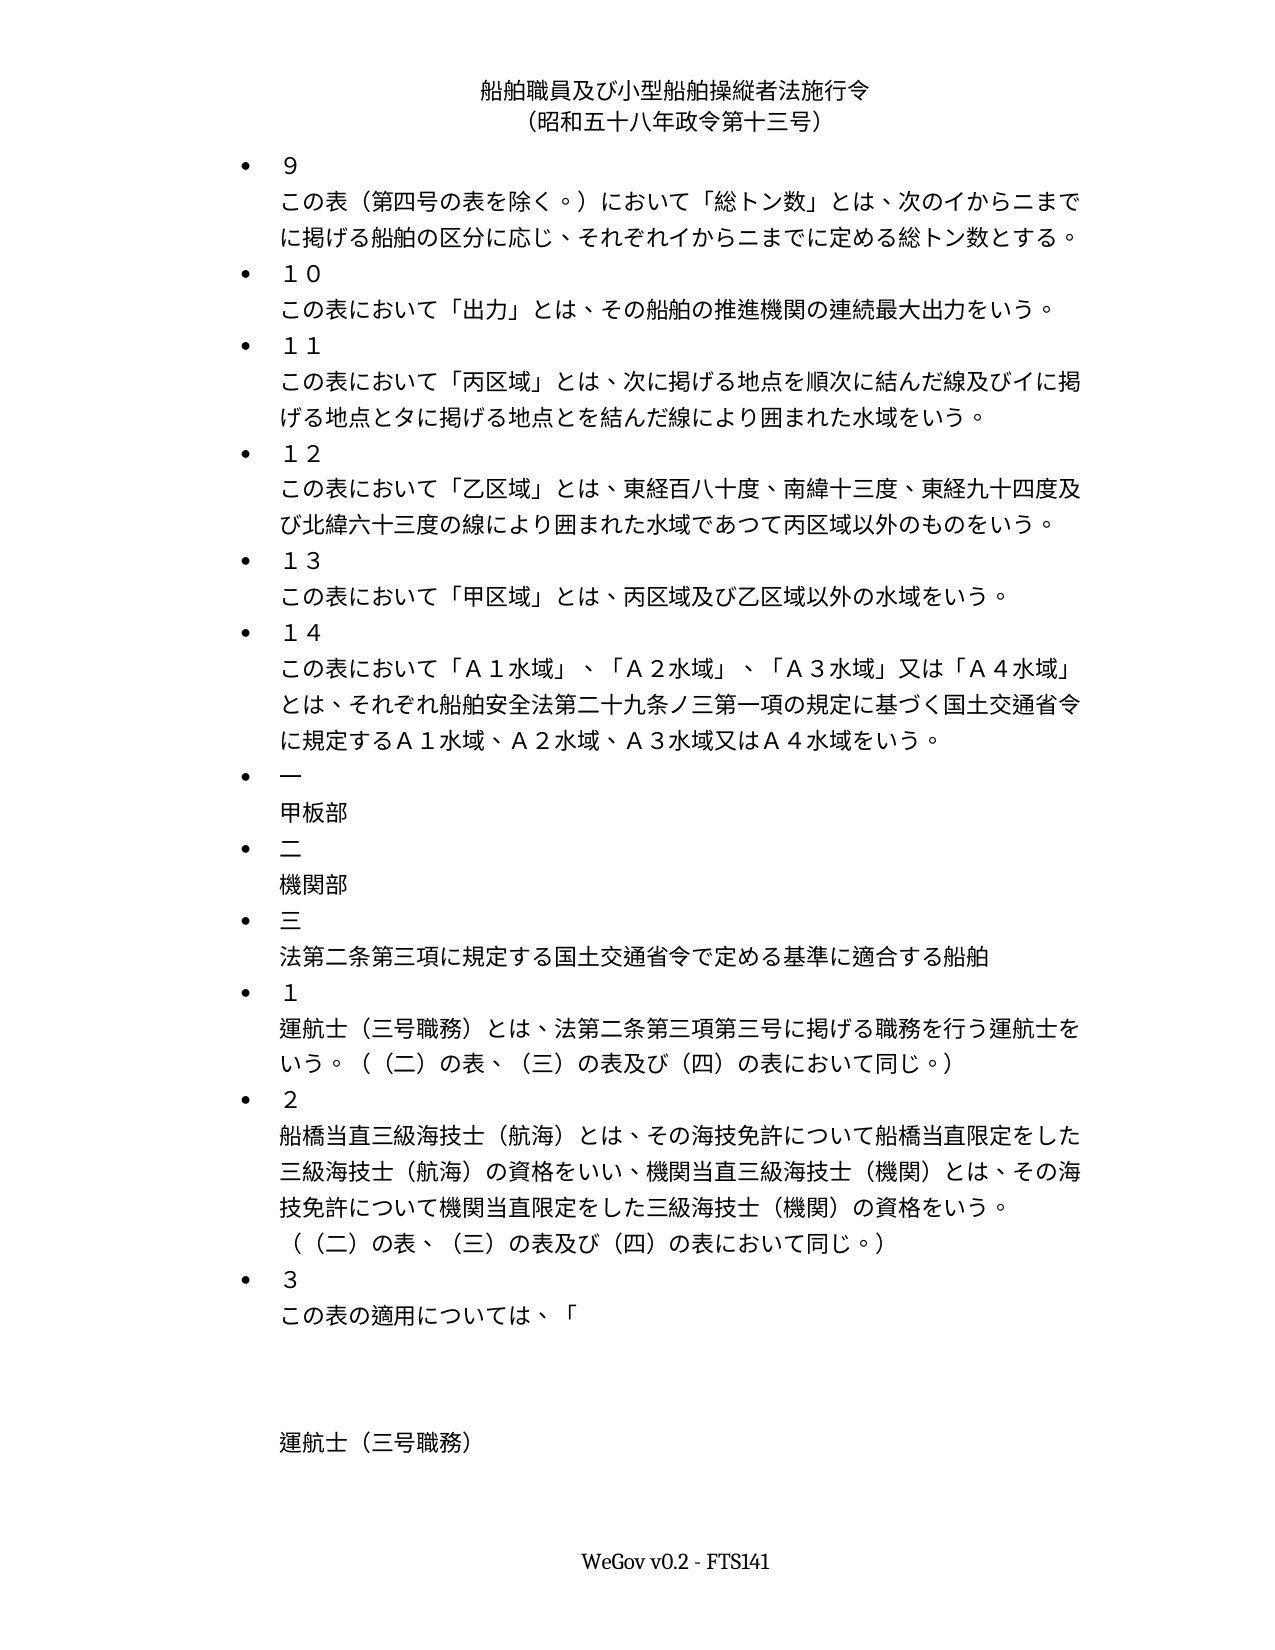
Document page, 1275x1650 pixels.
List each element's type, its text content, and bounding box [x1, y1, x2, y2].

list １ 運航士（三号職務）とは、法第二条第三項第三号に掲げる職務を行う運航士をいう。（（二）の表、（三）の表及び（四）の表において同じ。） [242, 977, 1087, 1080]
list １１ この表において「丙区域」とは、次に掲げる地点を順次に結んだ線及びイに掲げる地点とタに掲げる地点とを結んだ線により囲まれた水域をいう。 [242, 330, 1087, 433]
list 一 甲板部 [242, 761, 1087, 828]
list １３ この表において「甲区域」とは、丙区域及び乙区域以外の水域をいう。 [242, 545, 1087, 612]
list ２ 船橋当直三級海技士（航海）とは、その海技免許について船橋当直限定をした三級海技士（航海）の資格をいい、機関当直三級海技士（機関）とは、その海技免許について機関当直限定をした三級海技士（機関）の資格をいう。（（二）の表、（三）の表及び（四）の表において同じ。） [242, 1084, 1087, 1259]
list 二 機関部 [242, 833, 1087, 900]
list １０ この表において「出力」とは、その船舶の推進機関の連続最大出力をいう。 [242, 258, 1087, 325]
list １２ この表において「乙区域」とは、東経百八十度、南緯十三度、東経九十四度及び北緯六十三度の線により囲まれた水域であつて丙区域以外のものをいう。 [242, 437, 1087, 541]
list ９ この表（第四号の表を除く。）において「総トン数」とは、次のイからニまでに掲げる船舶の区分に応じ、それぞれイからニまでに定める総トン数とする。 [242, 150, 1087, 253]
list 三 法第二条第三項に規定する国土交通省令で定める基準に適合する船舶 [242, 905, 1087, 972]
list １４ この表において「Ａ１水域」、「Ａ２水域」、「Ａ３水域」又は「Ａ４水域」とは、それぞれ船舶安全法第二十九条ノ三第一項の規定に基づく国土交通省令に規定するＡ１水域、Ａ２水域、Ａ３水域又はＡ４水域をいう。 [242, 617, 1087, 756]
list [242, 1264, 1087, 1488]
